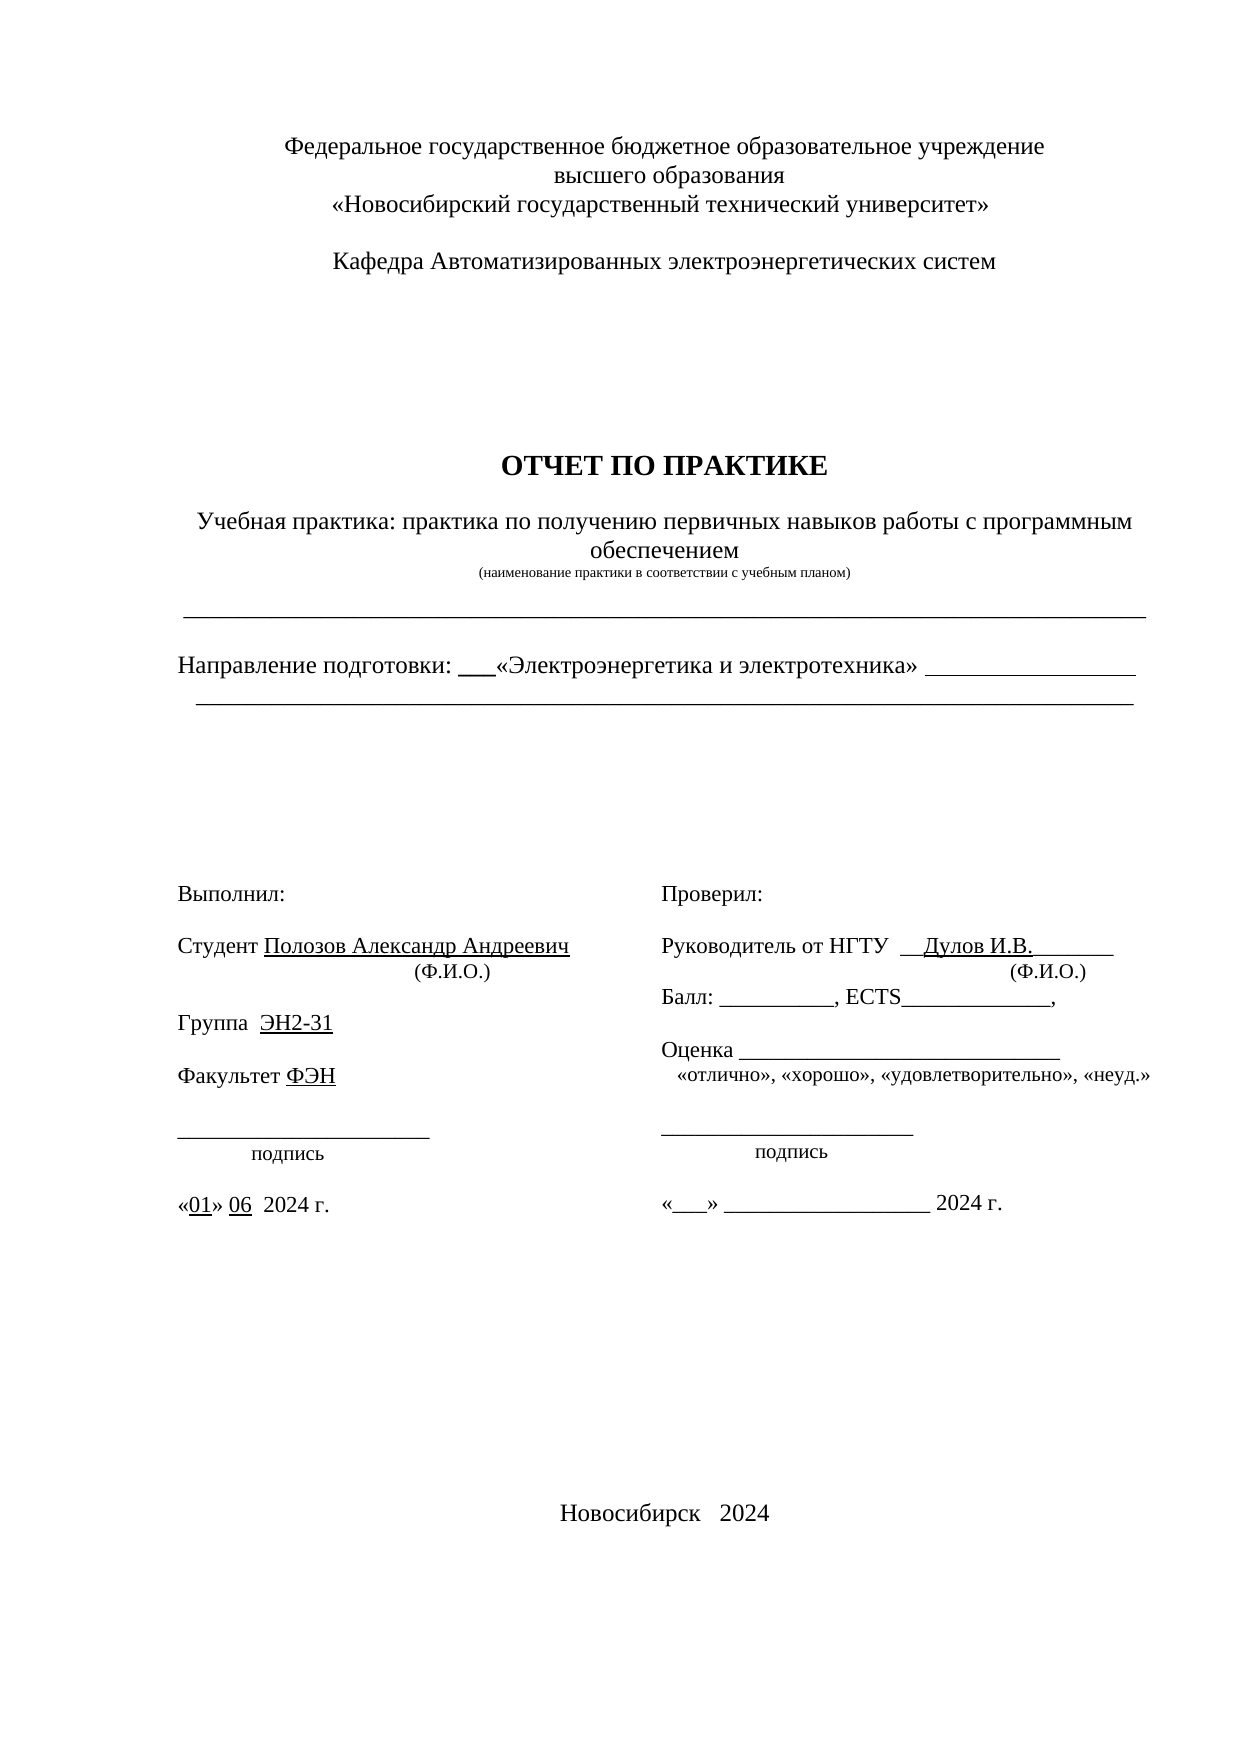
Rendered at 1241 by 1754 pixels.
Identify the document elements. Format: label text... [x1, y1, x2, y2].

text Учебная практика: практика по получению первичных навыков работы с программным обеспечением [177, 506, 1152, 564]
text ___________________________________________________________________________ [177, 679, 1152, 707]
text Кафедра Автоматизированных электроэнергетических систем [177, 246, 1152, 275]
table_header Проверил: Руководитель от НГТУ __Дулов И.В._______ (Ф.И.О.) Балл: __________, ECTS_____________, Оценка ____________________________ «отлично», «хорошо», «удовлетворительно», «неуд.» ______________________ подпись «___» __________________ 2024 г. [650, 880, 1207, 1244]
text Новосибирск 2024 [177, 1498, 1152, 1527]
text высшего образования [177, 160, 944, 189]
text Отчет ПО ПРАКТИКЕ [177, 448, 1152, 481]
table_header Выполнил: Студент Полозов Александр Андреевич (Ф.И.О.) Группа ЭН2-31 Факультет ФЭН. ______________________ подпись «01» 06 2024 г. [166, 880, 650, 1244]
text «Новосибирский государственный технический университет» [169, 189, 1152, 218]
text Федеральное государственное бюджетное образовательное учреждение [177, 131, 1152, 160]
text (наименование практики в соответствии с учебным планом) [177, 564, 1152, 592]
text _____________________________________________________________________________ [177, 592, 1152, 621]
text Направление подготовки: ___«Электроэнергетика и электротехника» [177, 650, 1152, 679]
